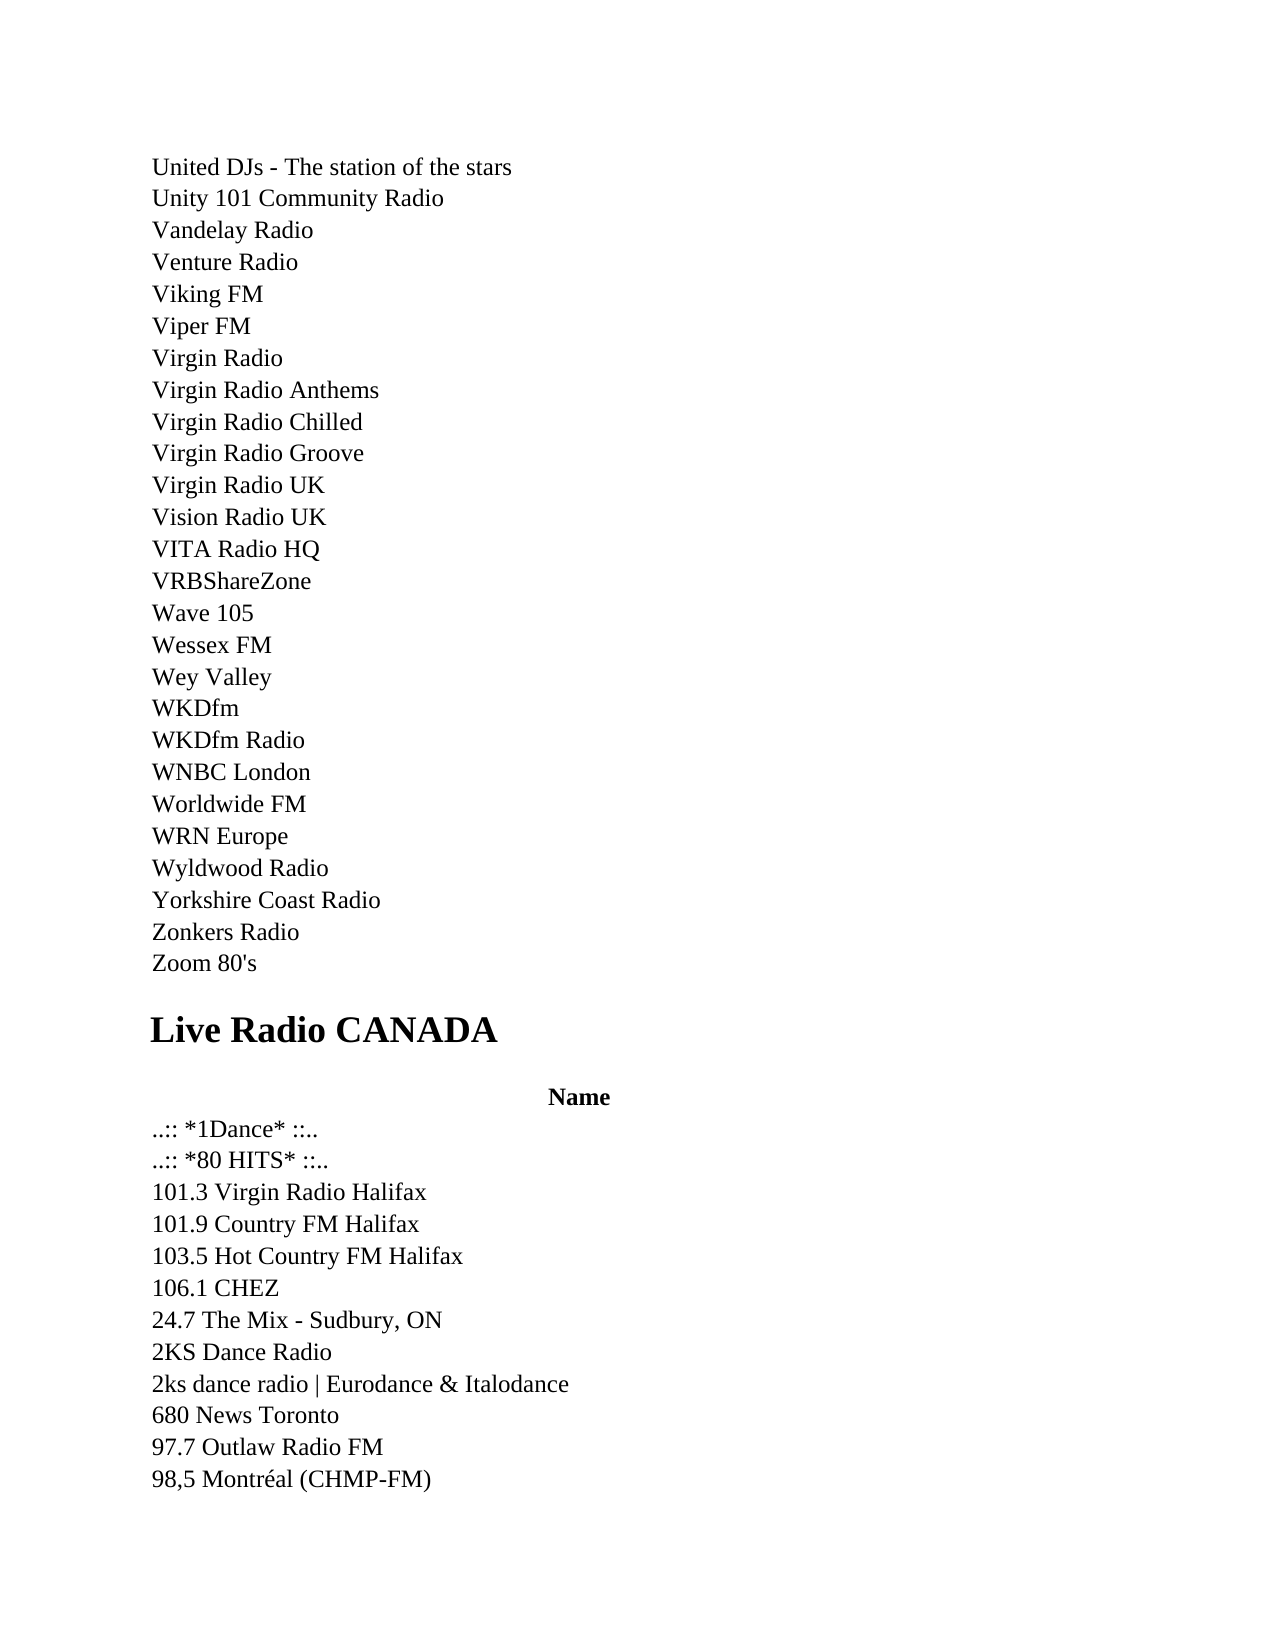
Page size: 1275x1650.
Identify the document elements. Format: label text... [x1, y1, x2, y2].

table_cell Virgin Radio UK [150, 469, 782, 501]
table_cell Vision Radio UK [150, 501, 782, 532]
table_cell WKDfm [150, 692, 782, 724]
table_cell 2KS Dance Radio [150, 1335, 1008, 1367]
table_cell ..:: *1Dance* ::.. [150, 1112, 1008, 1144]
table_cell Vandelay Radio [150, 214, 782, 246]
table_cell 106.1 CHEZ [150, 1271, 1008, 1303]
table_cell Virgin Radio Anthems [150, 373, 782, 405]
table_cell Wey Valley [150, 660, 782, 692]
table_cell VRBShareZone [150, 564, 782, 596]
table_cell Virgin Radio Groove [150, 437, 782, 469]
table_cell 2ks dance radio | Eurodance & Italodance [150, 1367, 1008, 1399]
table_cell Worldwide FM [150, 788, 782, 819]
table_cell Wave 105 [150, 596, 782, 628]
table_cell Unity 101 Community Radio [150, 182, 782, 214]
table_cell Zoom 80's [150, 947, 782, 979]
table_cell Viking FM [150, 278, 782, 309]
table_cell WRN Europe [150, 819, 782, 851]
table_cell 680 News Toronto [150, 1399, 1008, 1431]
table_cell WKDfm Radio [150, 724, 782, 756]
table_cell Virgin Radio [150, 341, 782, 373]
table_cell Venture Radio [150, 246, 782, 277]
table_cell VITA Radio HQ [150, 533, 782, 564]
table_cell 98,5 Montréal (CHMP-FM) [150, 1463, 1008, 1494]
table_cell 101.9 Country FM Halifax [150, 1208, 1008, 1239]
table_cell 101.3 Virgin Radio Halifax [150, 1176, 1008, 1208]
table_header Name [150, 1080, 1008, 1112]
table_cell Wyldwood Radio [150, 851, 782, 883]
table_cell Wessex FM [150, 628, 782, 660]
subtitle Live Radio CANADA [150, 1008, 1125, 1051]
table_cell Yorkshire Coast Radio [150, 883, 782, 915]
table_cell ..:: *80 HITS* ::.. [150, 1144, 1008, 1176]
table_cell 97.7 Outlaw Radio FM [150, 1431, 1008, 1463]
table_cell WNBC London [150, 756, 782, 787]
table_cell 24.7 The Mix - Sudbury, ON [150, 1303, 1008, 1335]
table_cell Zonkers Radio [150, 915, 782, 947]
table_cell 103.5 Hot Country FM Halifax [150, 1240, 1008, 1271]
table_cell Virgin Radio Chilled [150, 405, 782, 437]
table_cell United DJs - The station of the stars [150, 150, 782, 182]
table_cell Viper FM [150, 309, 782, 341]
